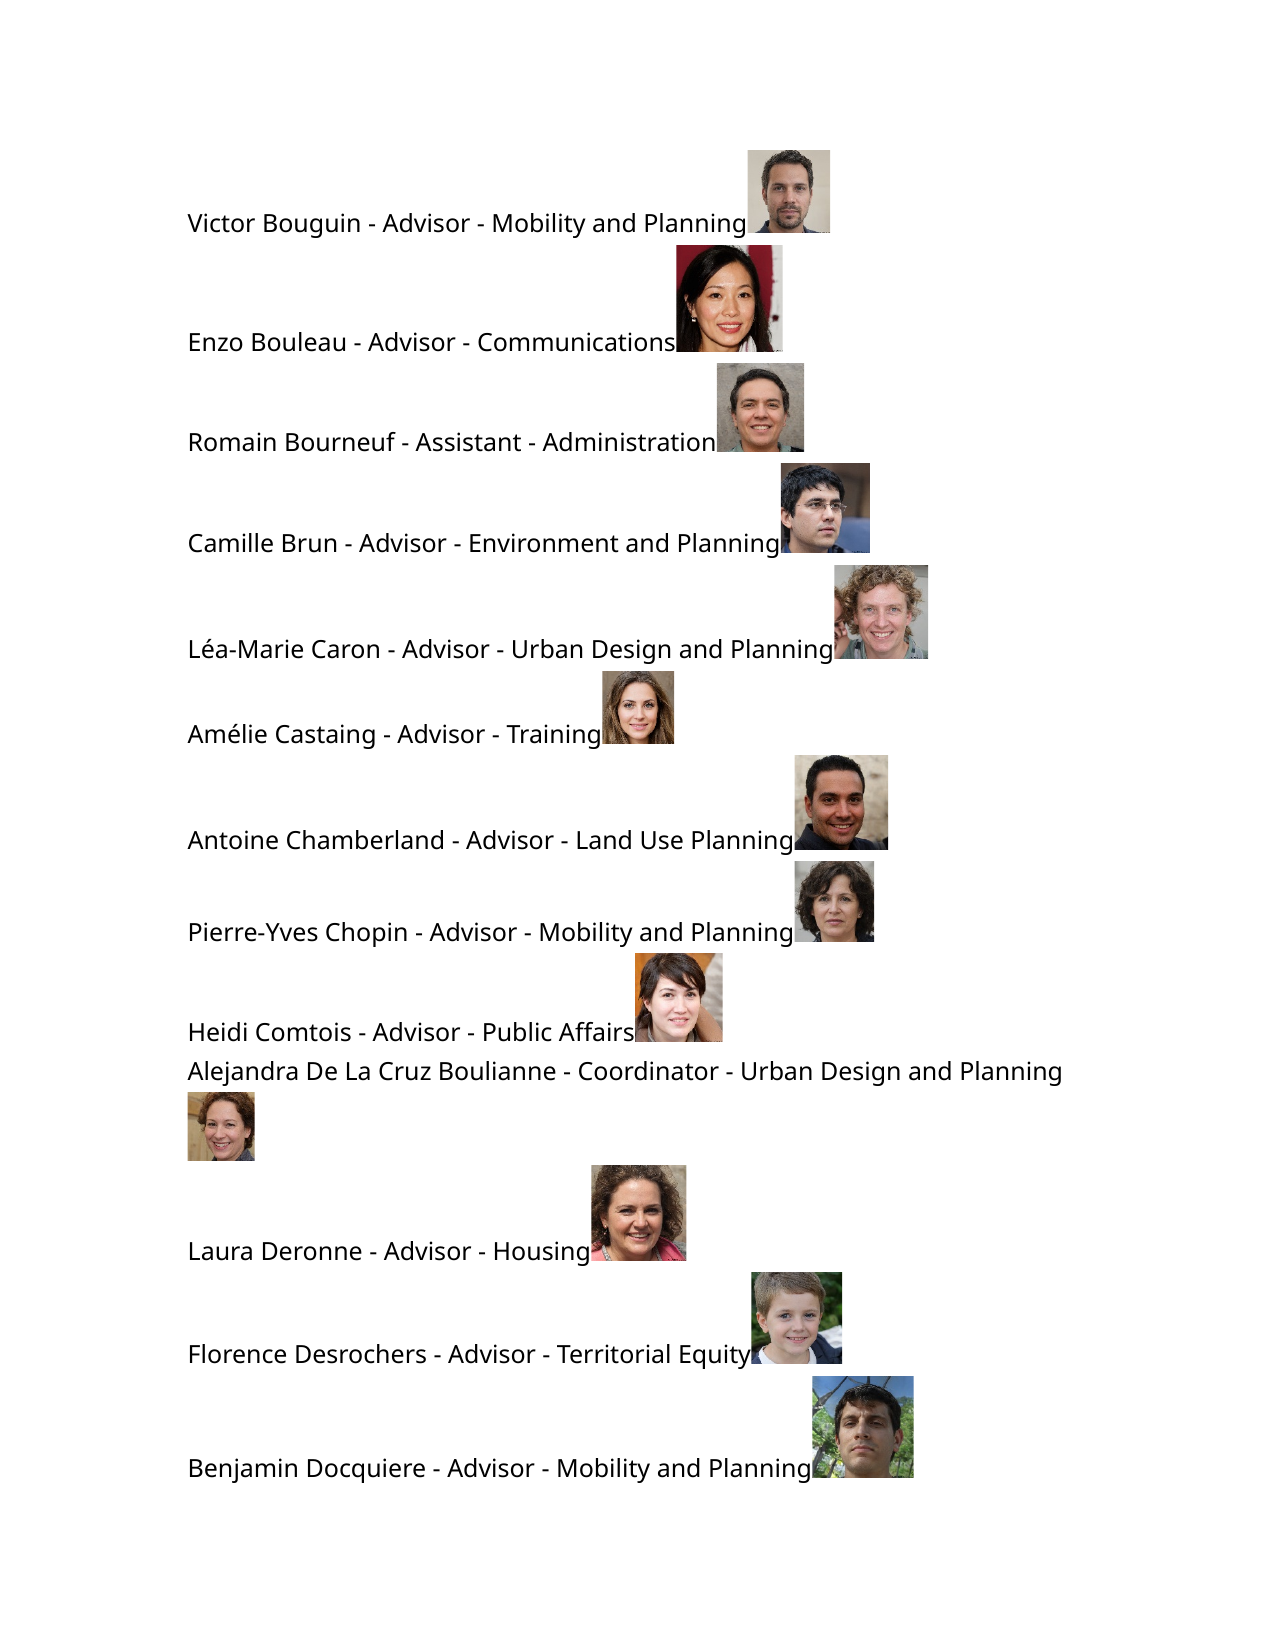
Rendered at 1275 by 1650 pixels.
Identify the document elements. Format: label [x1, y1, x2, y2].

picture [780, 463, 870, 553]
text [187, 150, 1087, 1485]
picture [812, 1376, 914, 1478]
picture [676, 245, 783, 352]
picture [716, 363, 805, 452]
picture [834, 565, 929, 659]
picture [751, 1272, 843, 1364]
picture [602, 671, 675, 744]
picture [635, 953, 723, 1042]
picture [747, 150, 831, 233]
picture [794, 755, 889, 850]
picture [794, 861, 875, 942]
picture [591, 1165, 687, 1261]
picture [187, 1092, 255, 1161]
